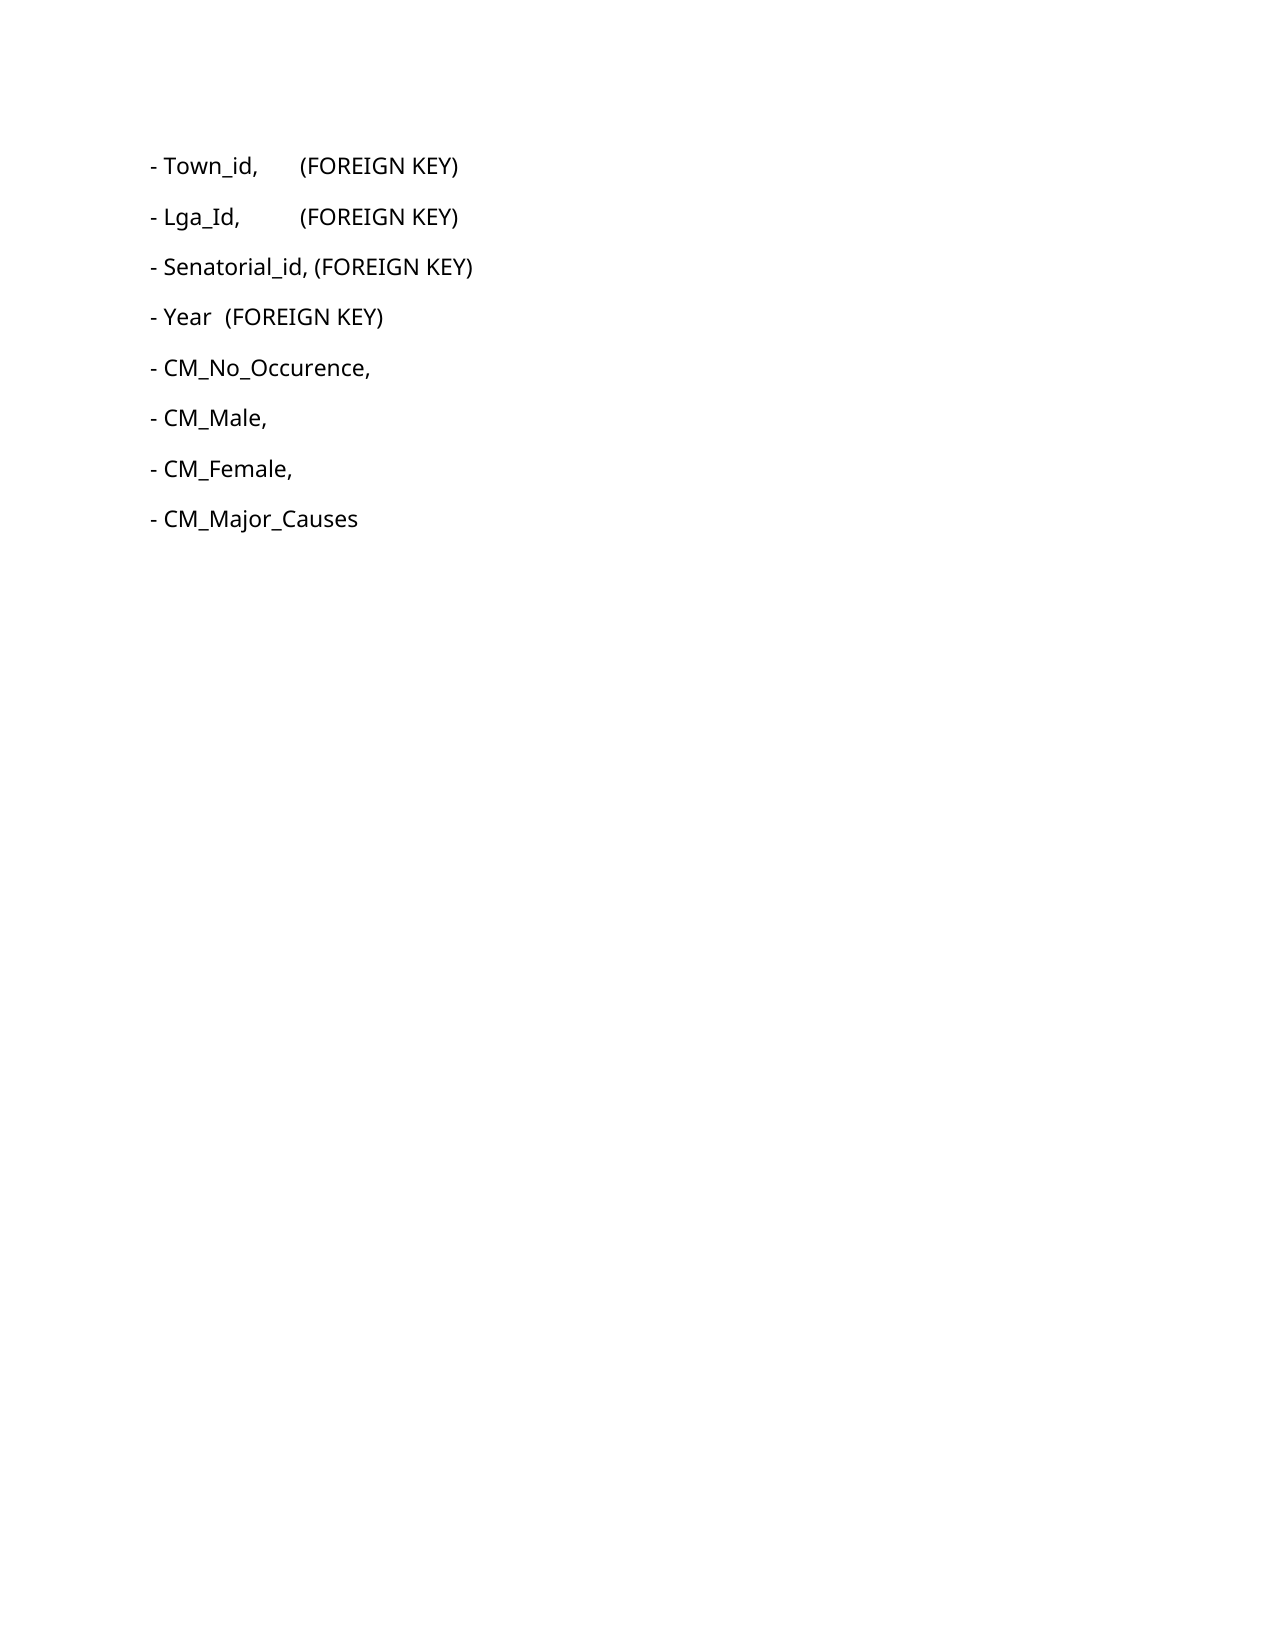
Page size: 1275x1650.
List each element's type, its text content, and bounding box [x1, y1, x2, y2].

text - Senatorial_id, (FOREIGN KEY) [150, 251, 1125, 282]
text - CM_No_Occurence, [150, 352, 1125, 383]
text - CM_Male, [150, 402, 1125, 433]
text - Lga_Id, (FOREIGN KEY) [150, 200, 1125, 232]
text - Year (FOREIGN KEY) [150, 301, 1125, 332]
text - CM_Major_Causes [150, 503, 1125, 534]
text - CM_Female, [150, 452, 1125, 484]
text - Town_id, (FOREIGN KEY) [150, 150, 1125, 181]
